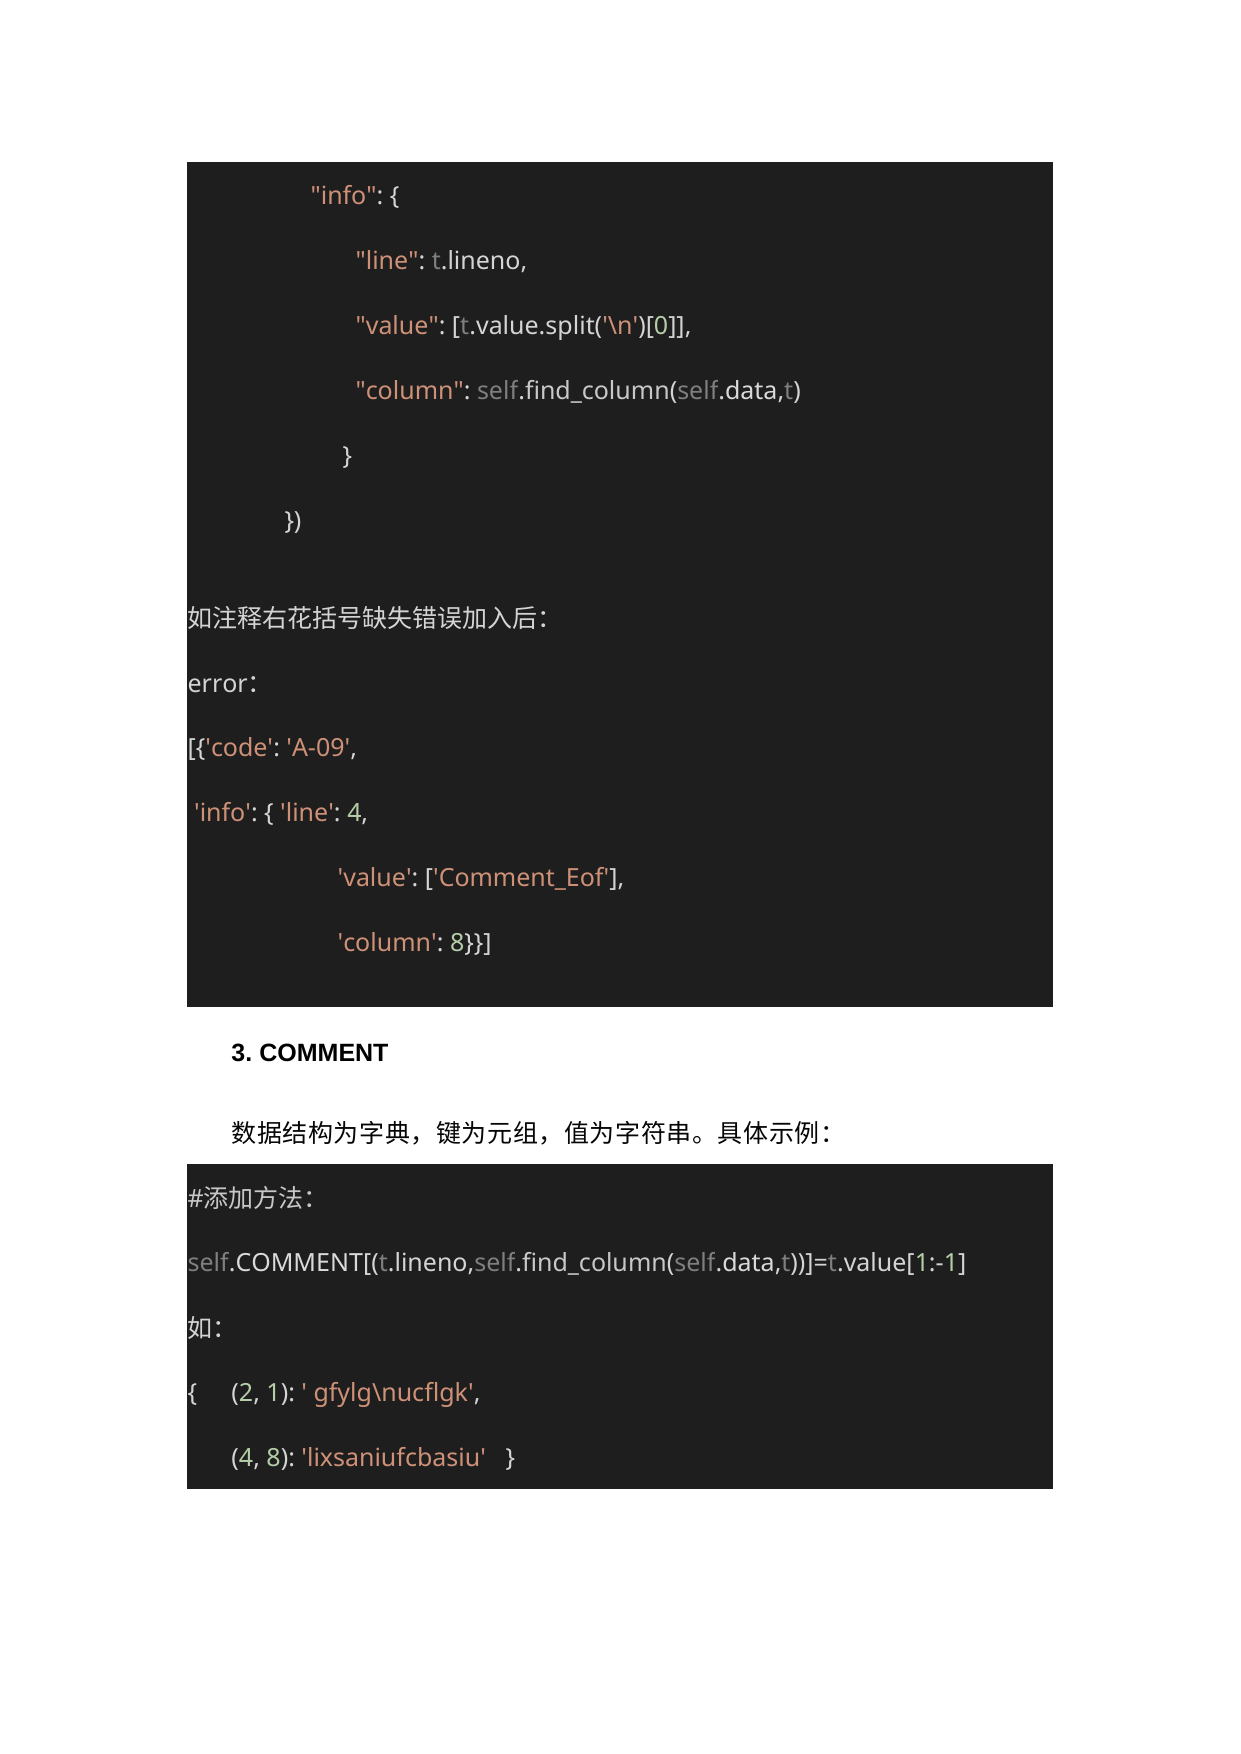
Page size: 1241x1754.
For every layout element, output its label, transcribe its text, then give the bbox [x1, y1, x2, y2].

text 'value': ['Comment_Eof'], [187, 844, 1053, 909]
text 'column': 8}}] [187, 909, 1053, 974]
text 数据结构为字典，键为元组，值为字符串。具体示例： [187, 1099, 1053, 1164]
text } [187, 422, 1053, 487]
text { (2, 1): ' gfylg\nucflgk', [187, 1359, 1053, 1424]
text 如： [187, 1294, 1053, 1359]
text "column": self.find_column(self.data,t) [187, 357, 1053, 422]
text (4, 8): 'lixsaniufcbasiu' } [187, 1424, 1053, 1489]
text "line": t.lineno, [187, 227, 1053, 292]
text #添加方法： [187, 1164, 1053, 1229]
text [{'code': 'A-09', [187, 714, 1053, 779]
subtitle COMMENT [231, 1036, 1053, 1069]
text 如注释右花括号缺失错误加入后： [187, 584, 1053, 649]
text }) [187, 487, 1053, 552]
text self.COMMENT[(t.lineno,self.find_column(self.data,t))]=t.value[1:-1] [187, 1229, 1053, 1294]
text 'info': { 'line': 4, [187, 779, 1053, 844]
text "value": [t.value.split('\n')[0]], [187, 292, 1053, 357]
text "info": { [187, 162, 1053, 227]
text error： [187, 649, 1053, 714]
